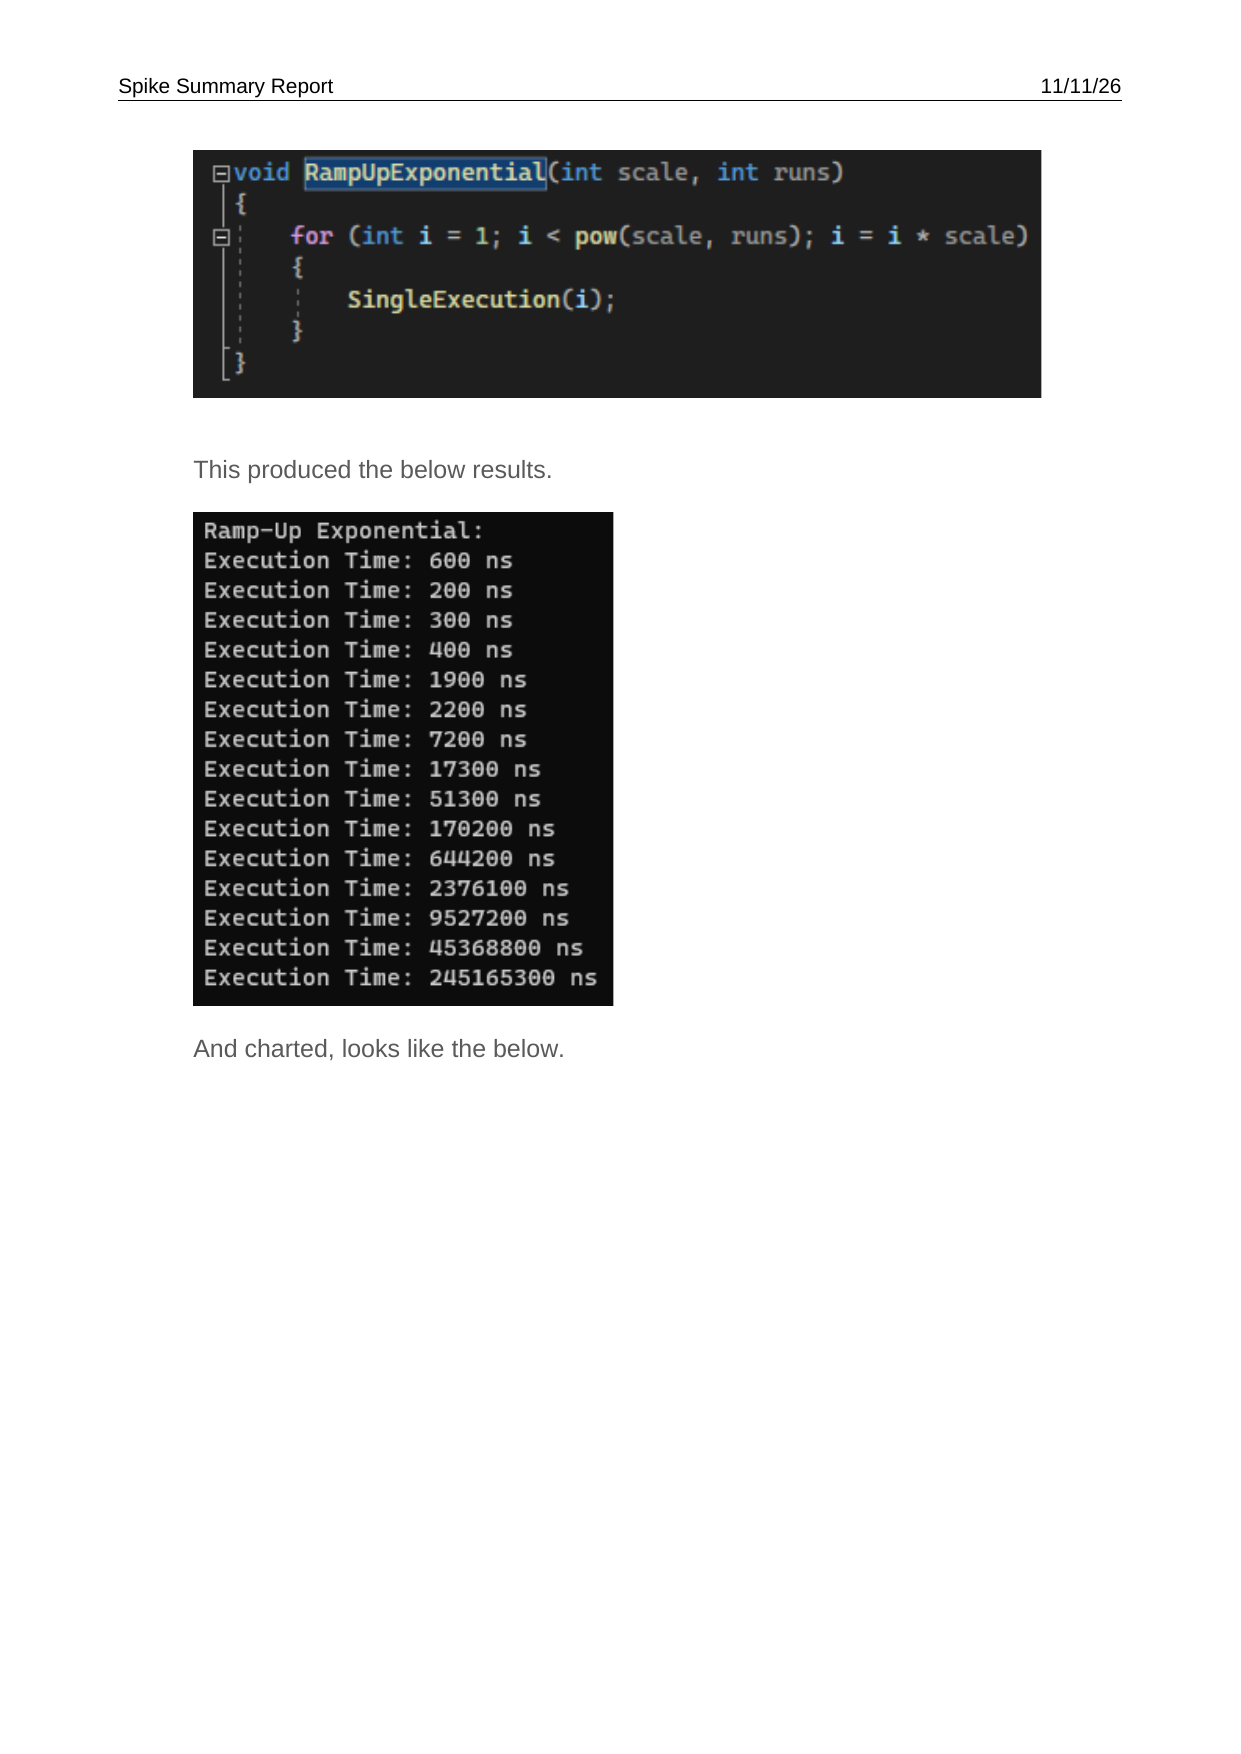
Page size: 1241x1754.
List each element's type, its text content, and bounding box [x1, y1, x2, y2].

picture [193, 512, 614, 1006]
list And charted, looks like the below. [193, 1034, 1122, 1063]
picture [193, 150, 1042, 398]
list This produced the below results. [193, 455, 1122, 484]
